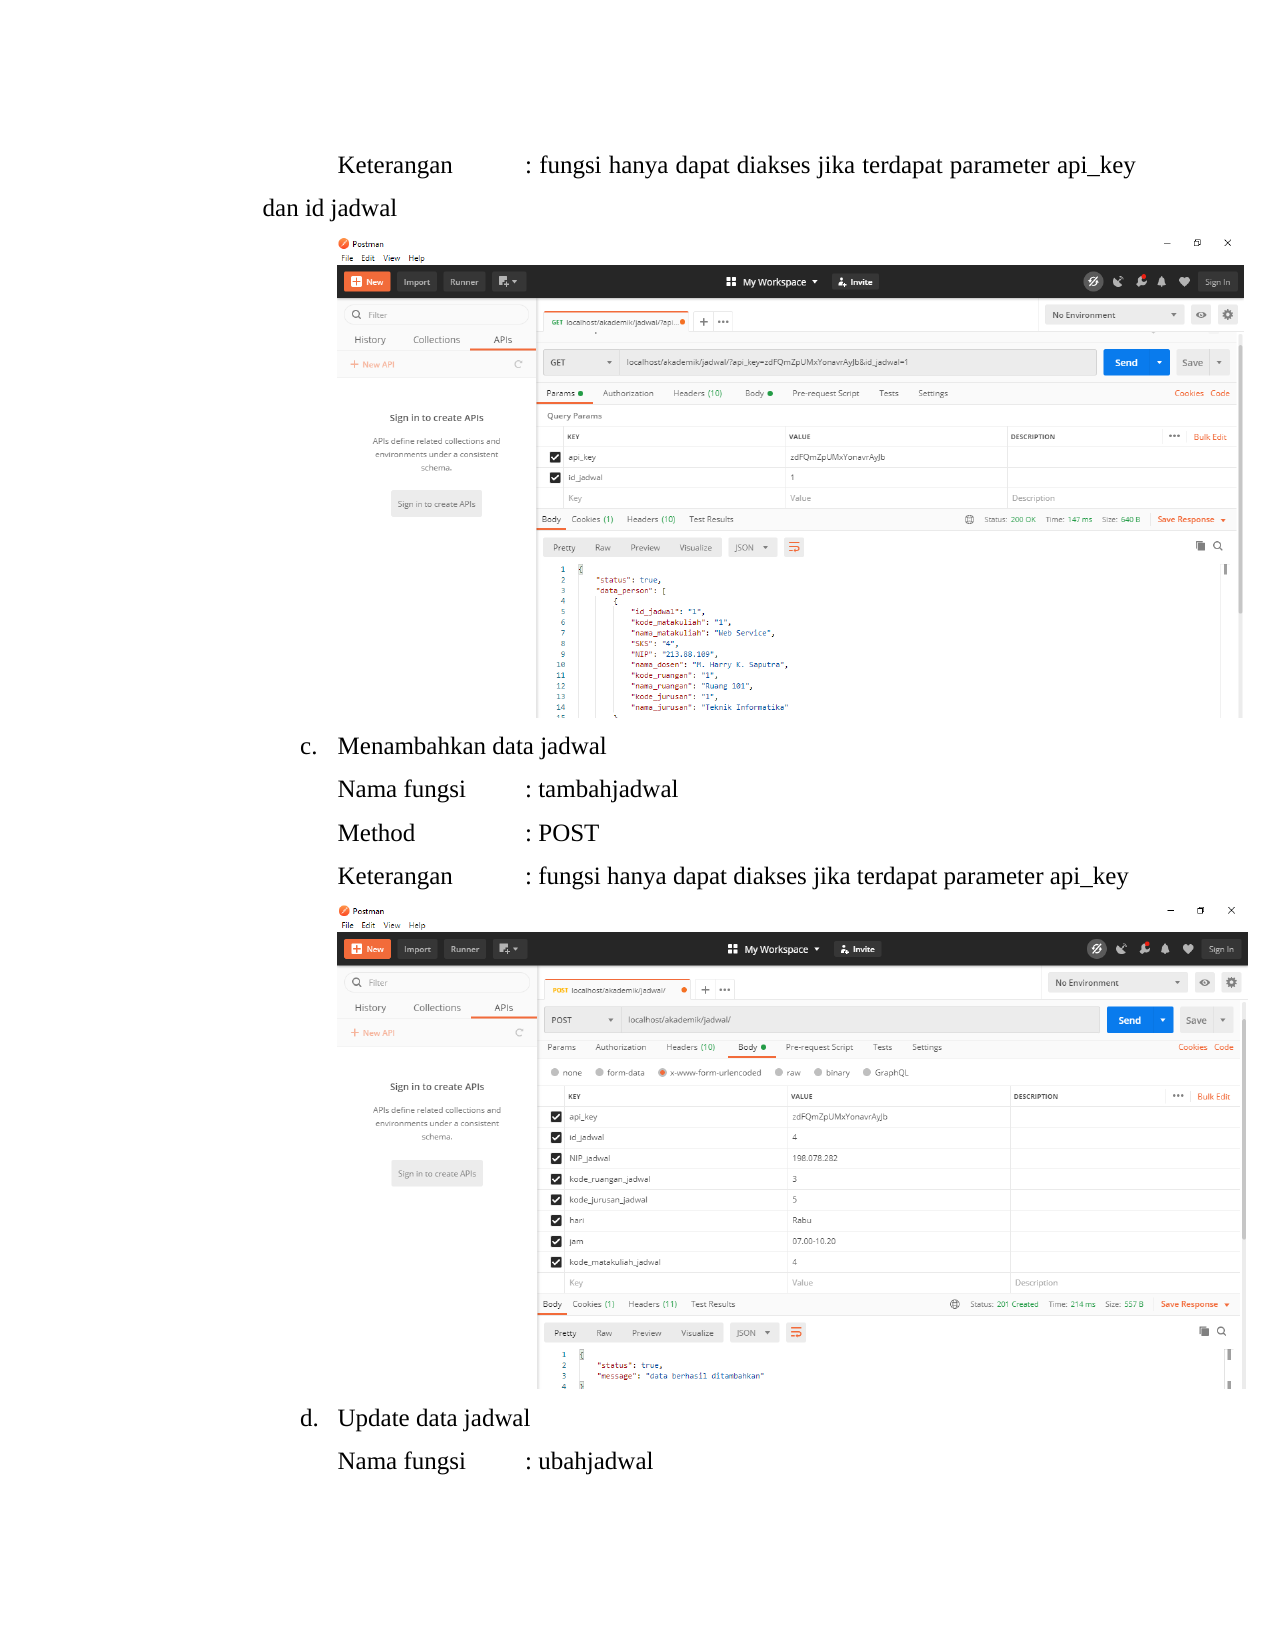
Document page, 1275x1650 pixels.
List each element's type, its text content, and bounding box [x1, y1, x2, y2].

list Method : POST [337, 818, 1137, 846]
picture [337, 903, 1248, 1389]
list Keterangan : fungsi hanya dapat diakses jika terdapat parameter api_key dan id jadwal [262, 150, 1137, 222]
list Nama fungsi : tambahjadwal [337, 774, 1137, 803]
picture [337, 236, 1244, 718]
list Menambahkan data jadwal [300, 731, 1137, 760]
list Keterangan : fungsi hanya dapat diakses jika terdapat parameter api_key [262, 861, 1137, 889]
list Update data jadwal [300, 1403, 1137, 1432]
list Nama fungsi : ubahjadwal [337, 1446, 1137, 1475]
